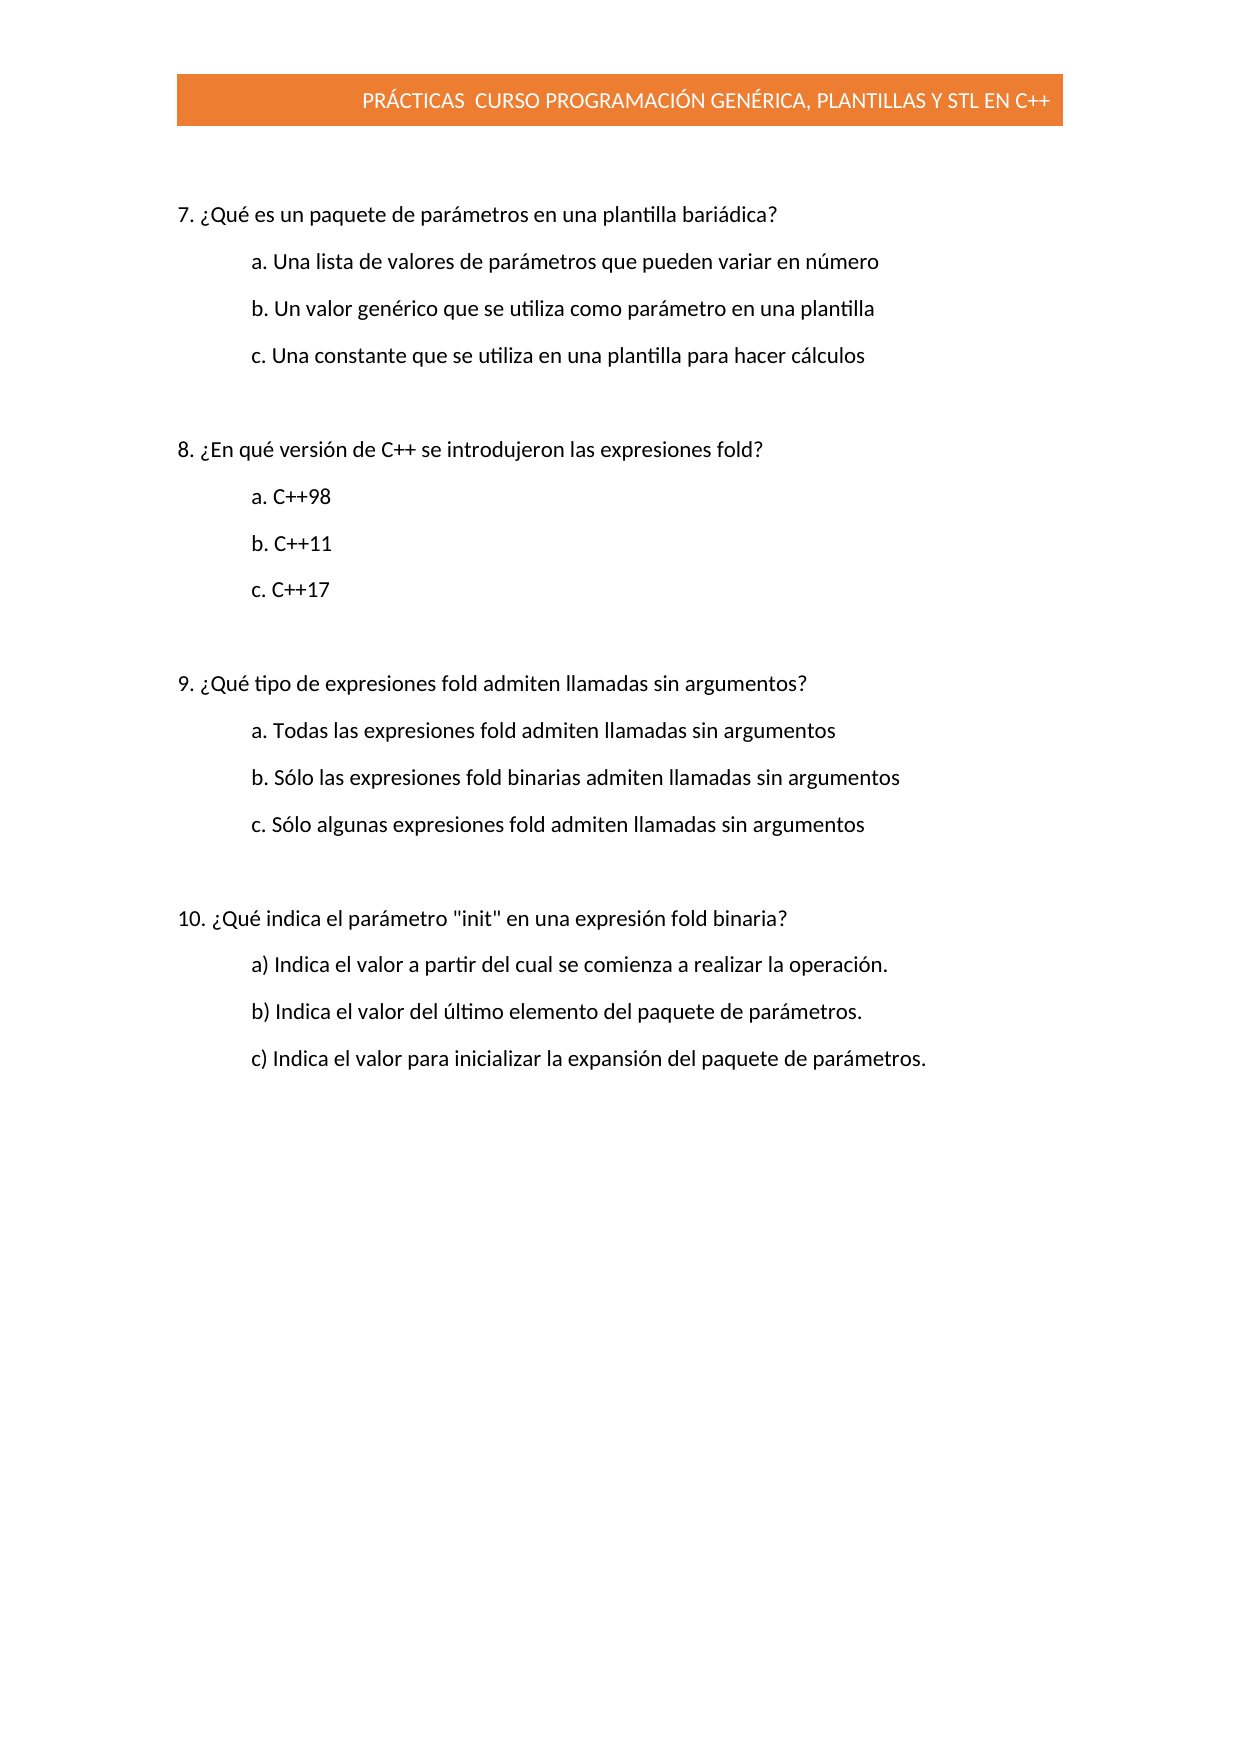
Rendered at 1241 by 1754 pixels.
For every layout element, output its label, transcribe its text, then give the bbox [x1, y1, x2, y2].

text a. C++98 [251, 482, 1063, 510]
text c. C++17 [251, 576, 1063, 604]
text b) Indica el valor del último elemento del paquete de parámetros. [251, 997, 1063, 1026]
text b. Sólo las expresiones fold binarias admiten llamadas sin argumentos [251, 763, 1063, 791]
text 9. ¿Qué tipo de expresiones fold admiten llamadas sin argumentos? [177, 669, 1063, 697]
text 10. ¿Qué indica el parámetro "init" en una expresión fold binaria? [177, 904, 1063, 932]
text a. Todas las expresiones fold admiten llamadas sin argumentos [251, 716, 1063, 744]
text c. Sólo algunas expresiones fold admiten llamadas sin argumentos [251, 810, 1063, 838]
text c. Una constante que se utiliza en una plantilla para hacer cálculos [251, 341, 1063, 369]
text a) Indica el valor a partir del cual se comienza a realizar la operación. [251, 951, 1063, 979]
text 7. ¿Qué es un paquete de parámetros en una plantilla bariádica? [177, 201, 1063, 229]
text b. Un valor genérico que se utiliza como parámetro en una plantilla [251, 294, 1063, 322]
text c) Indica el valor para inicializar la expansión del paquete de parámetros. [251, 1044, 1063, 1072]
text b. C++11 [251, 529, 1063, 557]
text a. Una lista de valores de parámetros que pueden variar en número [251, 247, 1063, 276]
text 8. ¿En qué versión de C++ se introdujeron las expresiones fold? [177, 435, 1063, 463]
